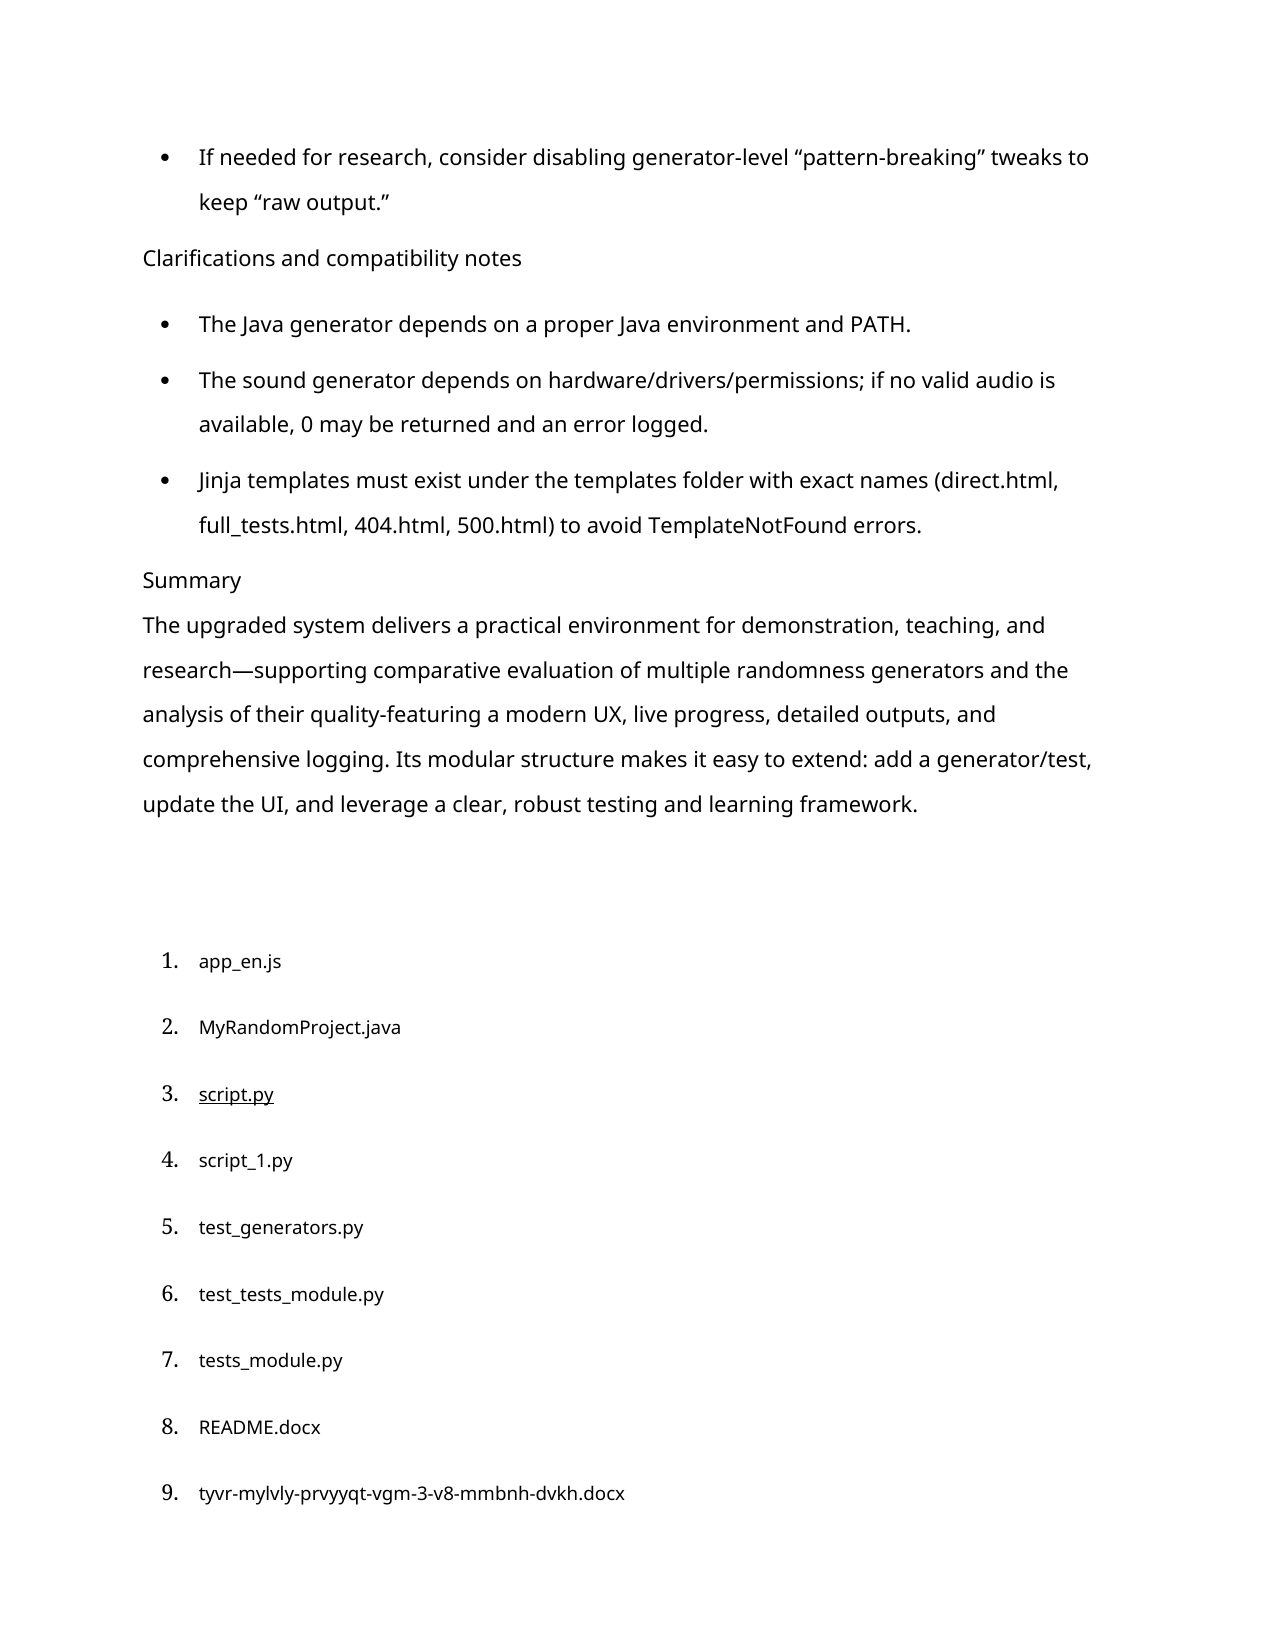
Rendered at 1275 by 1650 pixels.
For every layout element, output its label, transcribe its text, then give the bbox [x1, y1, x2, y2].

list tests_module.py [161, 1344, 1133, 1374]
list The Java generator depends on a proper Java environment and PATH. [161, 309, 1133, 339]
list MyRandomProject.java [161, 1011, 1133, 1041]
list tyvr-mylvly-prvyyqt-vgm-3-v8-mmbnh-dvkh.docx [161, 1477, 1133, 1507]
list test_tests_module.py [161, 1277, 1133, 1307]
list script.py [161, 1078, 1133, 1108]
list If needed for research, consider disabling generator-level “pattern-breaking” tweaks to keep “raw output.” [161, 142, 1133, 217]
list app_en.js [161, 945, 1133, 974]
list test_generators.py [161, 1211, 1133, 1241]
list The sound generator depends on hardware/drivers/permissions; if no valid audio is available, 0 may be returned and an error logged. [161, 365, 1133, 439]
list script_1.py [161, 1144, 1133, 1174]
list README.docx [161, 1411, 1133, 1440]
list Jinja templates must exist under the templates folder with exact names (direct.html, full_tests.html, 404.html, 500.html) to avoid TemplateNotFound errors. [161, 465, 1133, 539]
text Summary The upgraded system delivers a practical environment for demonstration, teaching, and research—supporting comparative evaluation of multiple randomness generators and the analysis of their quality-featuring a modern UX, live progress, detailed outputs, and comprehensive logging. Its modular structure makes it easy to extend: add a generator/test, update the UI, and leverage a clear, robust testing and learning framework. [142, 565, 1133, 863]
text Clarifications and compatibility notes [142, 242, 1133, 272]
